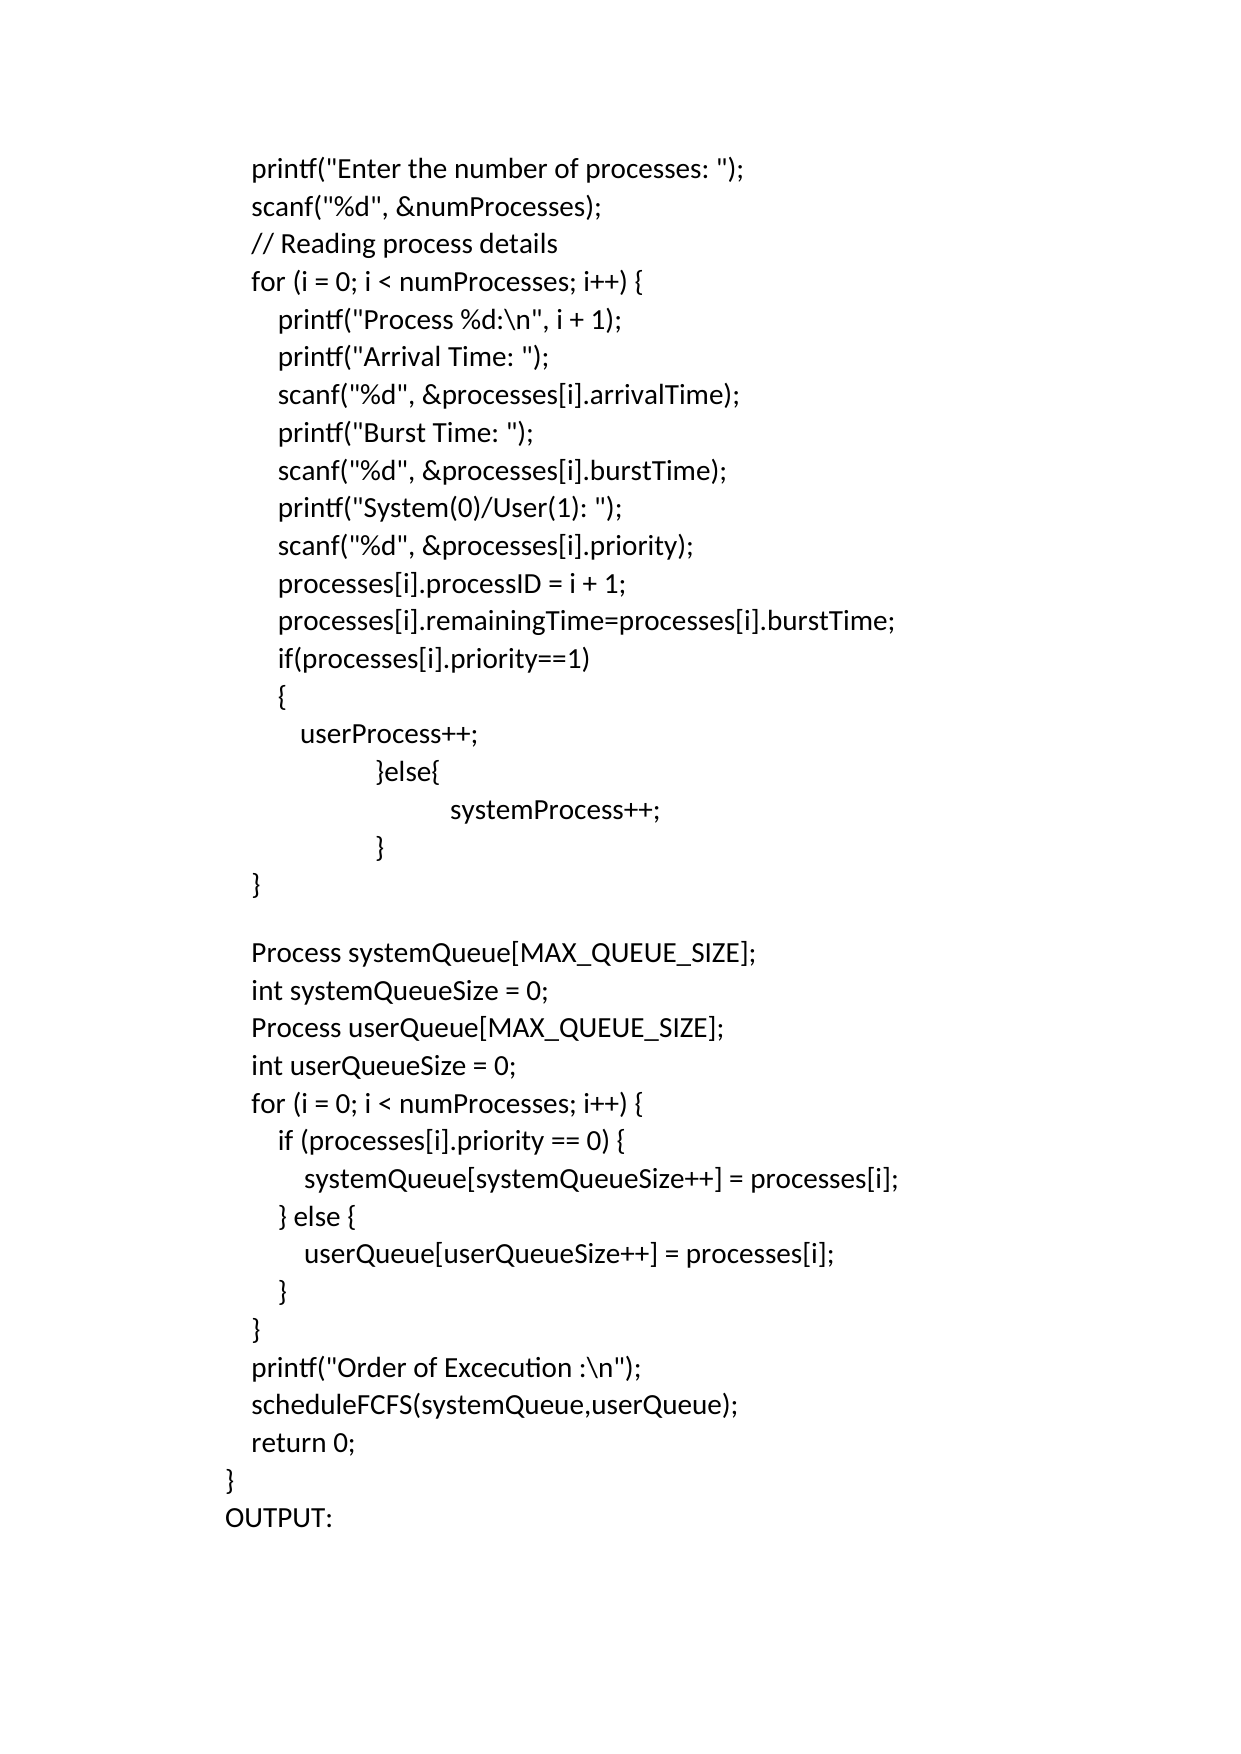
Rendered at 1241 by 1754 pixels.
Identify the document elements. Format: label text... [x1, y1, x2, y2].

list } else { [225, 1198, 1090, 1233]
list printf("Order of Excecution :\n"); [225, 1349, 1090, 1384]
list OUTPUT: [225, 1499, 1090, 1535]
list userProcess++; [225, 716, 1090, 751]
list Process userQueue[MAX_QUEUE_SIZE]; [225, 1009, 1090, 1045]
list if(processes[i].priority==1) [225, 640, 1090, 676]
list { [225, 678, 1090, 713]
list scanf("%d", &numProcesses); [225, 188, 1090, 223]
list int userQueueSize = 0; [225, 1047, 1090, 1083]
list } [225, 829, 1090, 864]
list scanf("%d", &processes[i].arrivalTime); [225, 376, 1090, 412]
list return 0; [225, 1424, 1090, 1460]
list int systemQueueSize = 0; [225, 972, 1090, 1007]
list } [225, 1311, 1090, 1347]
list } [225, 1462, 1090, 1497]
list Process systemQueue[MAX_QUEUE_SIZE]; [225, 934, 1090, 969]
list userQueue[userQueueSize++] = processes[i]; [225, 1236, 1090, 1271]
list systemQueue[systemQueueSize++] = processes[i]; [225, 1160, 1090, 1196]
list for (i = 0; i < numProcesses; i++) { [225, 1085, 1090, 1120]
list systemProcess++; [225, 791, 1090, 827]
list }else{ [225, 753, 1090, 789]
list for (i = 0; i < numProcesses; i++) { [225, 263, 1090, 299]
list // Reading process details [225, 225, 1090, 261]
list scanf("%d", &processes[i].burstTime); [225, 452, 1090, 487]
list scanf("%d", &processes[i].priority); [225, 527, 1090, 563]
list if (processes[i].priority == 0) { [225, 1122, 1090, 1158]
list } [225, 1273, 1090, 1309]
list printf("Burst Time: "); [225, 414, 1090, 449]
list processes[i].processID = i + 1; [225, 565, 1090, 600]
list scheduleFCFS(systemQueue,userQueue); [225, 1386, 1090, 1422]
list printf("Process %d:\n", i + 1); [225, 301, 1090, 336]
list } [225, 866, 1090, 902]
list printf("Arrival Time: "); [225, 338, 1090, 374]
list printf("Enter the number of processes: "); [225, 150, 1090, 186]
list processes[i].remainingTime=processes[i].burstTime; [225, 602, 1090, 638]
list printf("System(0)/User(1): "); [225, 489, 1090, 525]
